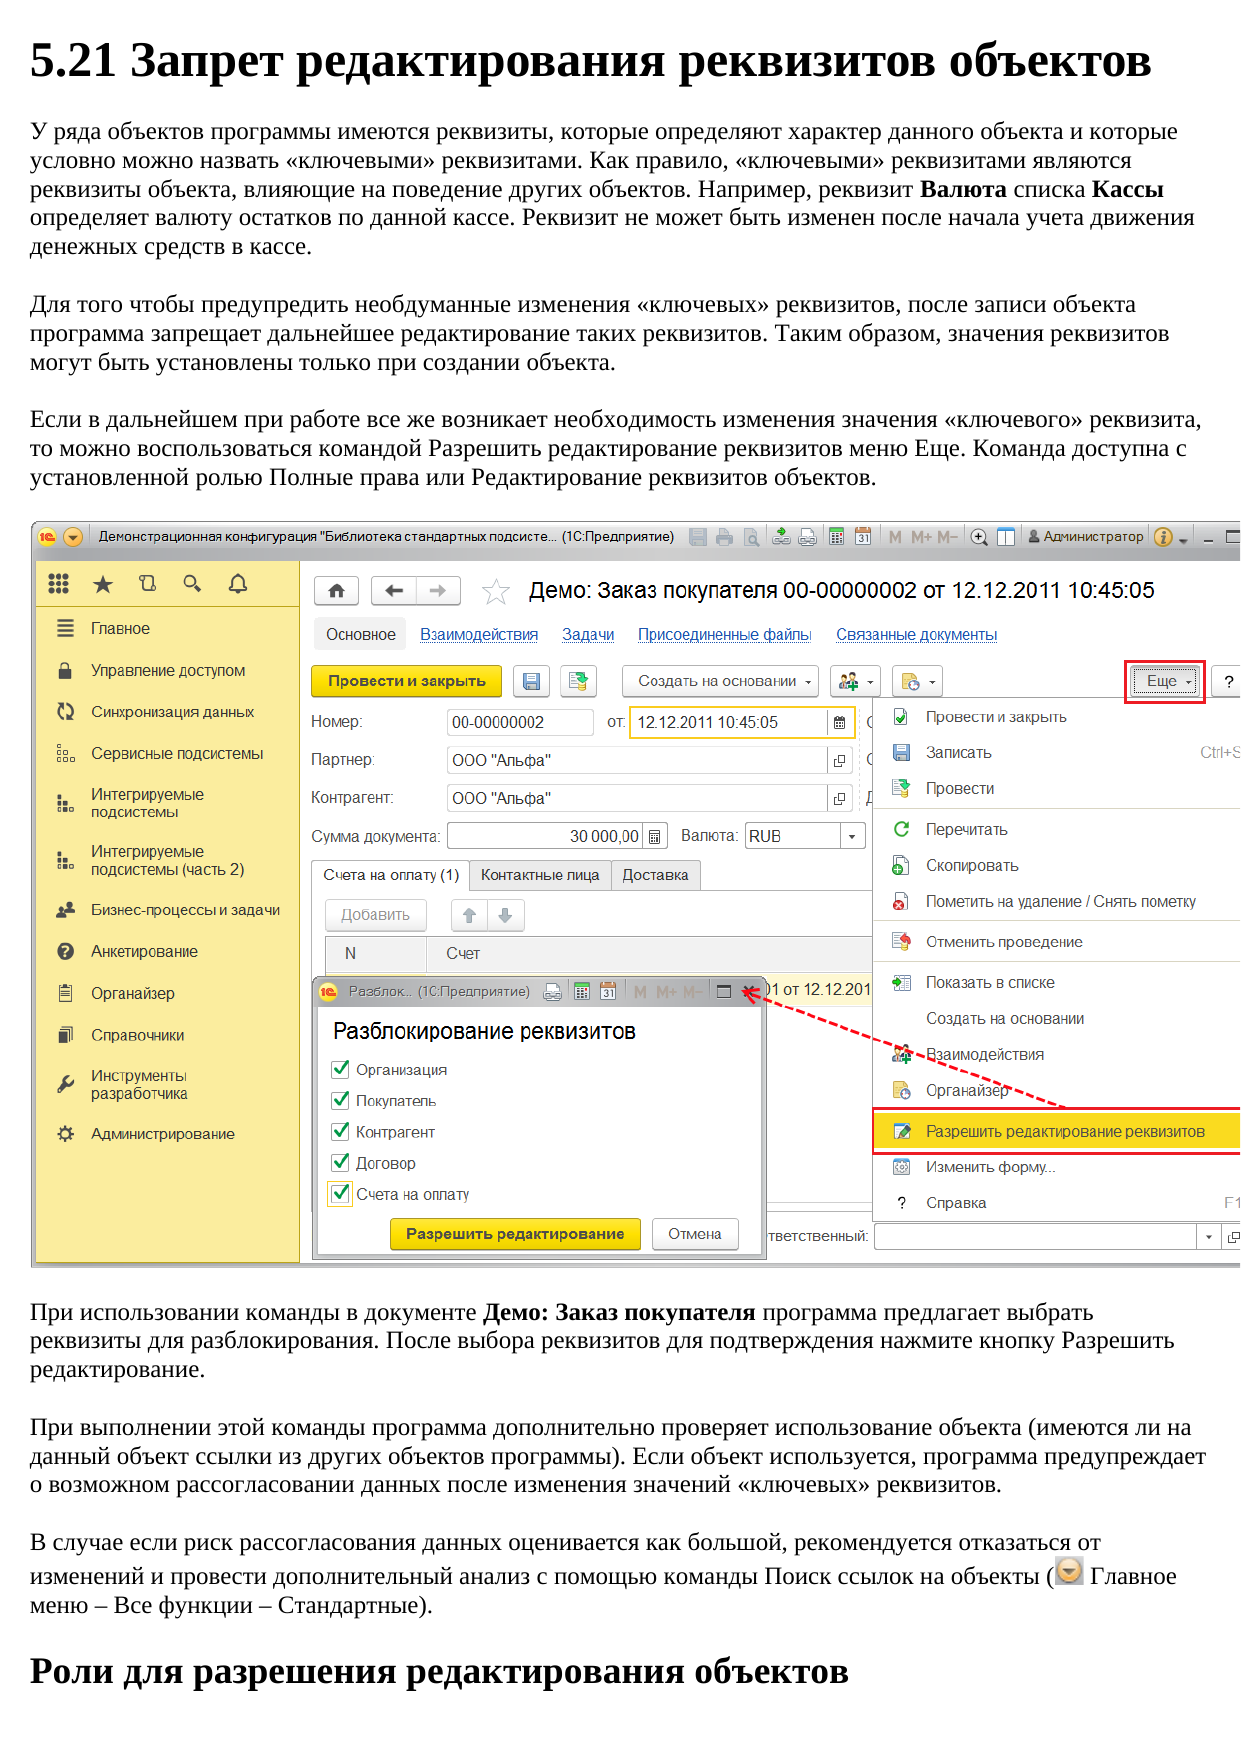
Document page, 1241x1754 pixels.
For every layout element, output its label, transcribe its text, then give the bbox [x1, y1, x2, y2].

text При использовании команды в документе Демо: Заказ покупателя программа предлагает выбрать реквизиты для разблокирования. После выбора реквизитов для подтверждения нажмите кнопку Разрешить редактирование. [29, 1297, 1211, 1383]
text 5.21 Запрет редактирования реквизитов объектов [29, 29, 1211, 87]
text Если в дальнейшем при работе все же возникает необходимость изменения значения «ключевого» реквизита, то можно воспользоваться командой Разрешить редактирование реквизитов меню Еще. Команда доступна с установленной ролью Полные права или Редактирование реквизитов объектов. [29, 404, 1211, 491]
text В случае если риск рассогласования данных оценивается как большой, рекомендуется отказаться от изменений и провести дополнительный анализ с помощью команды Поиск ссылок на объекты ( Главное меню – Все функции – Стандартные). [29, 1527, 1211, 1619]
text Роли для разрешения редактирования объектов [29, 1648, 1211, 1691]
text Для того чтобы предупредить необдуманные изменения «ключевых» реквизитов, после записи объекта программа запрещает дальнейшее редактирование таких реквизитов. Таким образом, значения реквизитов могут быть установлены только при создании объекта. [29, 289, 1211, 375]
text При выполнении этой команды программа дополнительно проверяет использование объекта (имеются ли на данный объект ссылки из других объектов программы). Если объект используется, программа предупреждает о возможном рассогласовании данных после изменения значений «ключевых» реквизитов. [29, 1412, 1211, 1498]
picture [29, 520, 1241, 1268]
text У ряда объектов программы имеются реквизиты, которые определяют характер данного объекта и которые условно можно назвать «ключевыми» реквизитами. Как правило, «ключевыми» реквизитами являются реквизиты объекта, влияющие на поведение других объектов. Например, реквизит Валюта списка Кассы определяет валюту остатков по данной кассе. Реквизит не может быть изменен после начала учета движения денежных средств в кассе. [29, 116, 1211, 260]
picture [1055, 1556, 1084, 1585]
